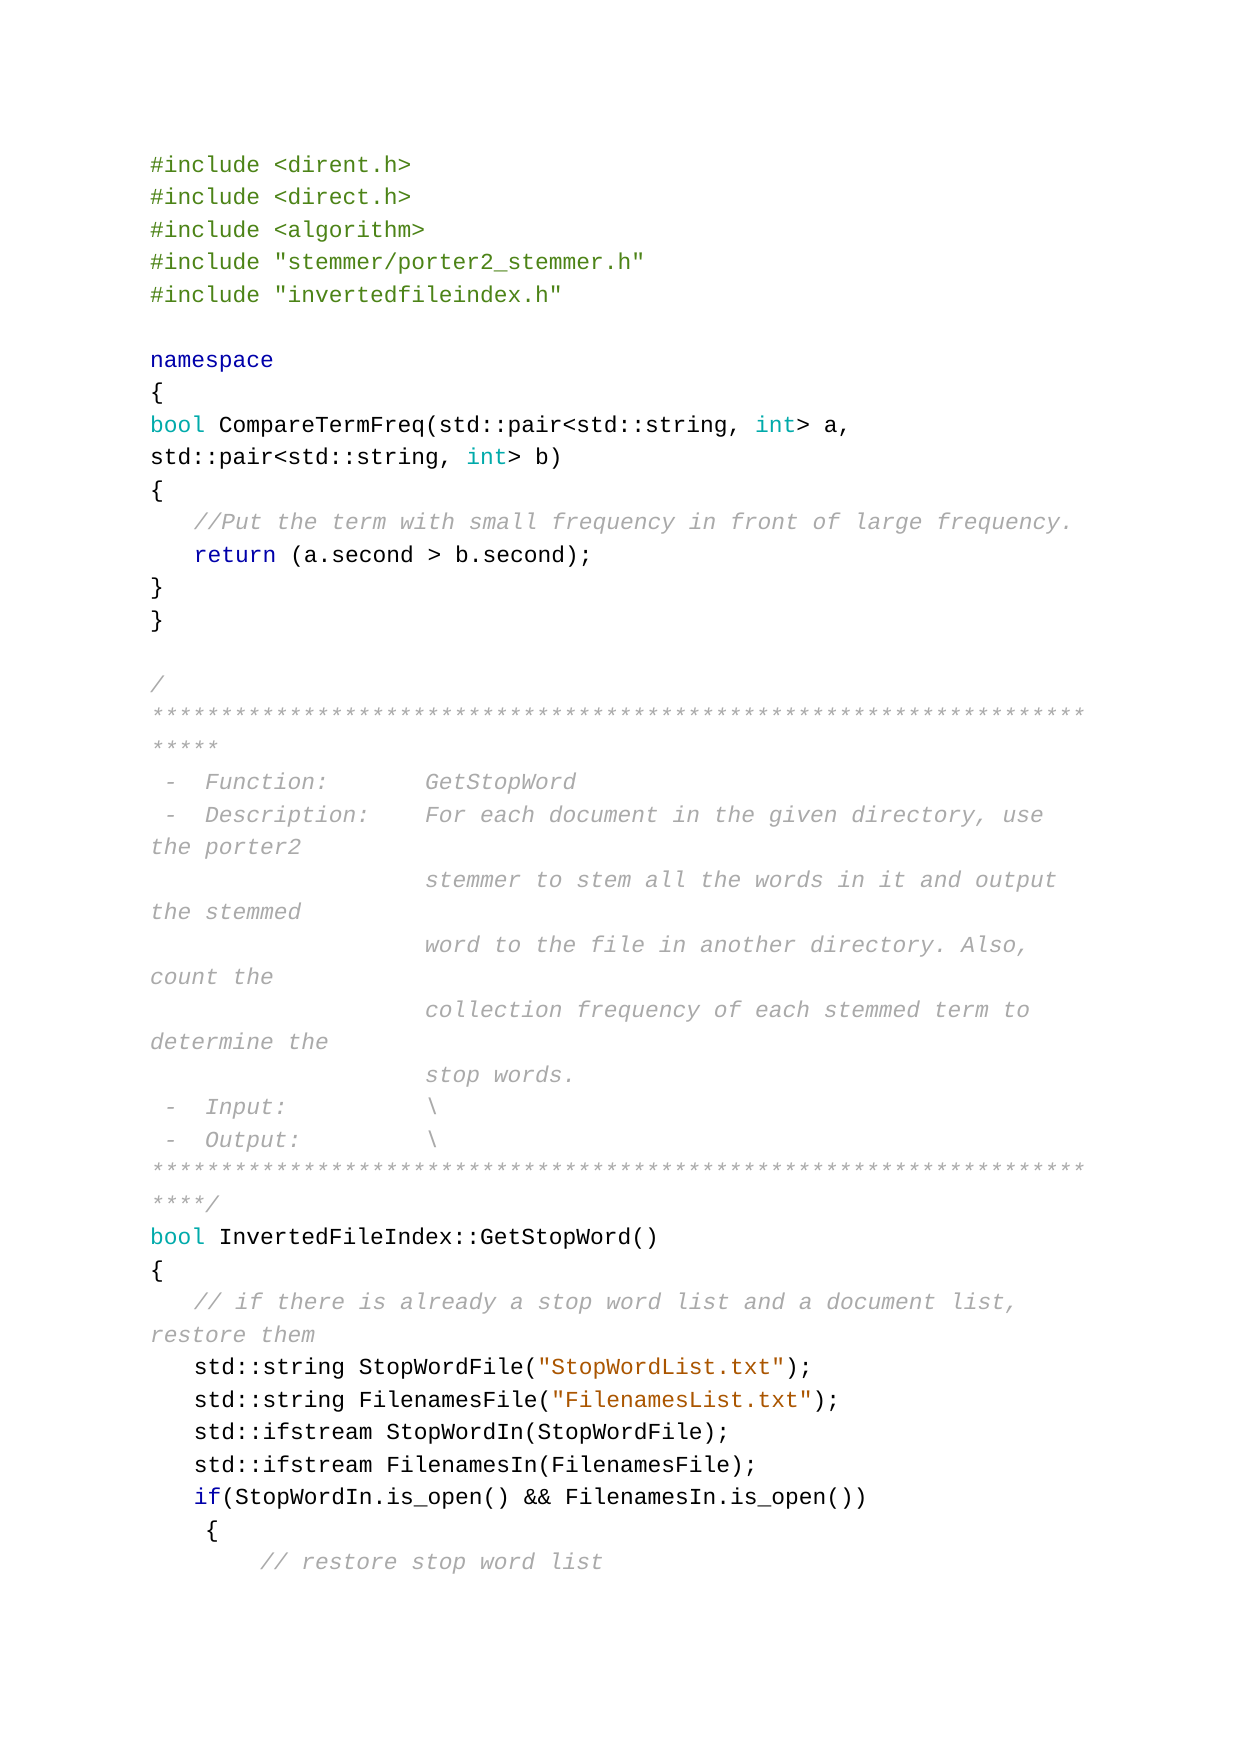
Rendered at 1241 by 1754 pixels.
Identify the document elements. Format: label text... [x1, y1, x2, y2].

text stemmer to stem all the words in it and output the stemmed [150, 865, 1090, 930]
text #include "invertedfileindex.h" [150, 280, 1090, 312]
text #include <algorithm> [150, 215, 1090, 247]
text - Description: For each document in the given directory, use the porter2 [150, 800, 1090, 865]
text { [150, 1255, 1090, 1287]
text stop words. [150, 1060, 1090, 1092]
text #include "stemmer/porter2_stemmer.h" [150, 247, 1090, 280]
text word to the file in another directory. Also, count the [150, 930, 1090, 995]
text // if there is already a stop word list and a document list, restore them [150, 1287, 1090, 1352]
text - Input: \ [150, 1092, 1090, 1125]
text } [150, 572, 1090, 605]
text if(StopWordIn.is_open() && FilenamesIn.is_open()) [150, 1482, 1090, 1515]
text { [150, 377, 1090, 410]
text - Function: GetStopWord [150, 767, 1090, 800]
text // restore stop word list [150, 1547, 1090, 1580]
text return (a.second > b.second); [150, 540, 1090, 572]
text bool InvertedFileIndex::GetStopWord() [150, 1222, 1090, 1255]
text { [150, 475, 1090, 507]
text #include <direct.h> [150, 182, 1090, 215]
text std::ifstream StopWordIn(StopWordFile); [150, 1417, 1090, 1450]
text ************************************************************************/ [150, 1157, 1090, 1222]
text #include <dirent.h> [150, 150, 1090, 182]
text { [150, 1515, 1090, 1547]
text std::string StopWordFile("StopWordList.txt"); [150, 1352, 1090, 1385]
text - Output: \ [150, 1125, 1090, 1157]
text collection frequency of each stemmed term to determine the [150, 995, 1090, 1060]
text std::string FilenamesFile("FilenamesList.txt"); [150, 1385, 1090, 1417]
text std::ifstream FilenamesIn(FilenamesFile); [150, 1450, 1090, 1482]
text bool CompareTermFreq(std::pair<std::string, int> a, std::pair<std::string, int> b) [150, 410, 1090, 475]
text namespace [150, 345, 1090, 377]
text //Put the term with small frequency in front of large frequency. [150, 507, 1090, 540]
text } [150, 605, 1090, 637]
text /************************************************************************* [150, 670, 1090, 767]
